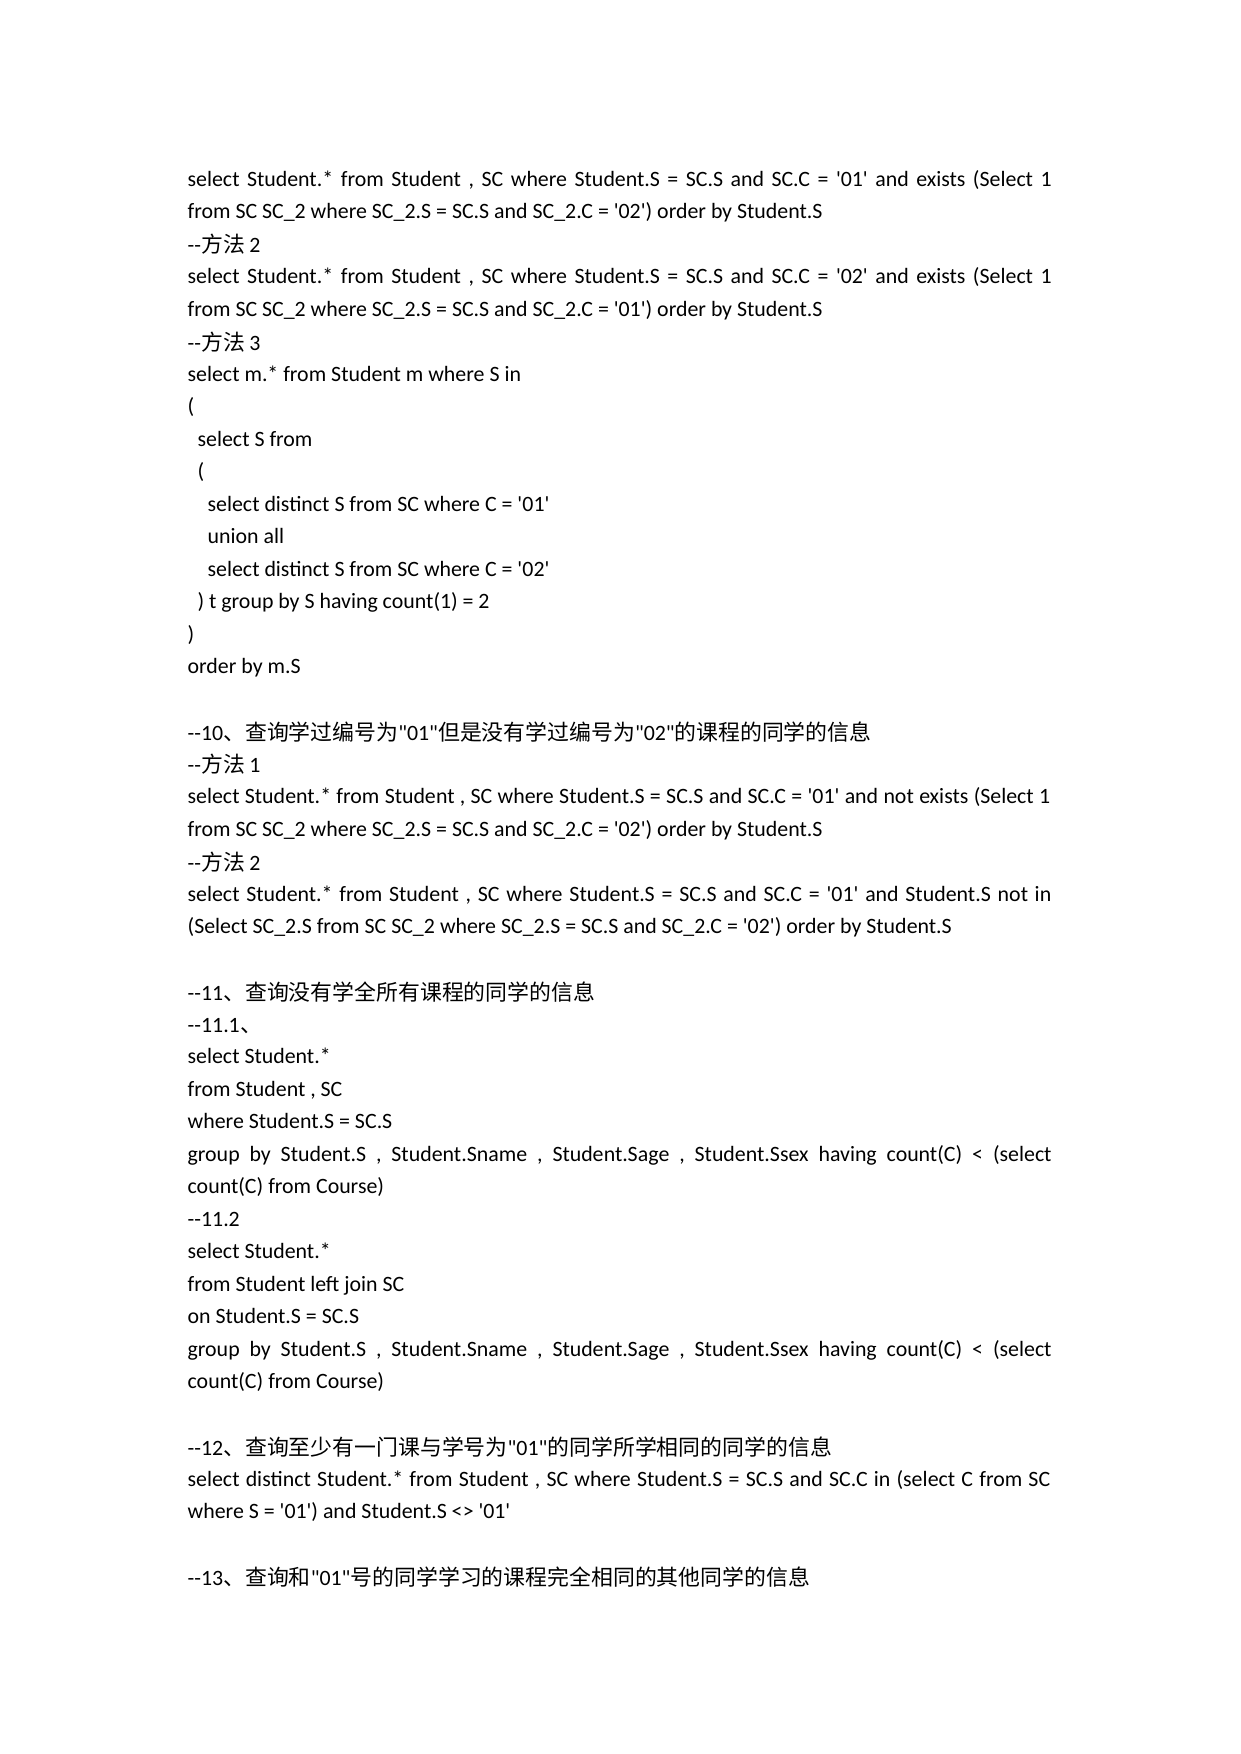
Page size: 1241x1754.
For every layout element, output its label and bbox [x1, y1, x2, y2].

text [187, 162, 1053, 1592]
